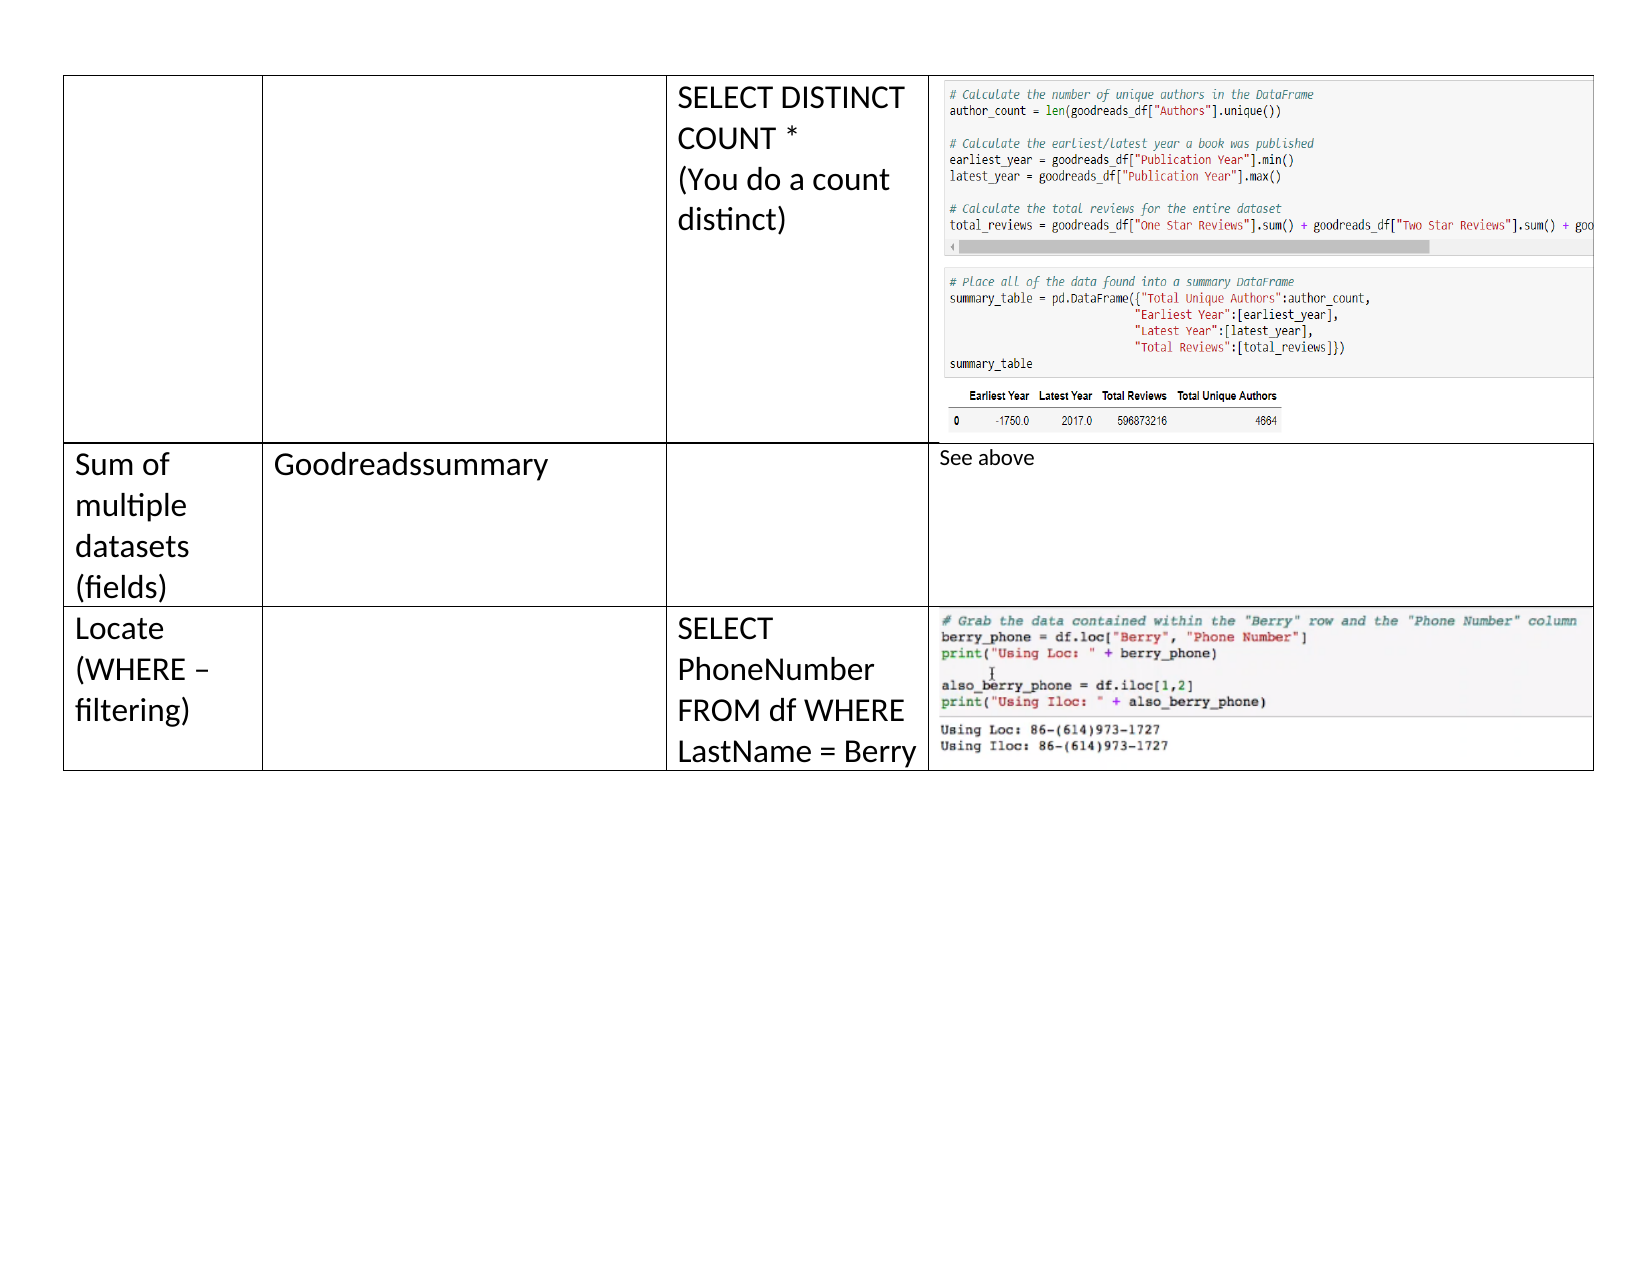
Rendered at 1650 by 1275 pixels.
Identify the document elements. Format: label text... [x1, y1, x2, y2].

table_cell Sum of multiple datasets (fields) [64, 444, 262, 606]
table_cell [263, 607, 666, 770]
table_cell SELECT PhoneNumber FROM df WHERE LastName = Berry [667, 607, 928, 770]
table_cell SELECT DISTINCT COUNT * (You do a count distinct) [667, 76, 928, 442]
table_cell [929, 607, 939, 770]
table_cell [64, 76, 262, 442]
table_cell See above [929, 444, 1593, 606]
picture [939, 76, 1594, 443]
table_cell [263, 76, 666, 442]
table_cell Locate (WHERE – filtering) [64, 607, 262, 770]
picture [939, 607, 1592, 770]
table_cell Goodreadssummary [263, 444, 666, 606]
table_cell [667, 444, 928, 606]
table_cell [929, 76, 939, 442]
